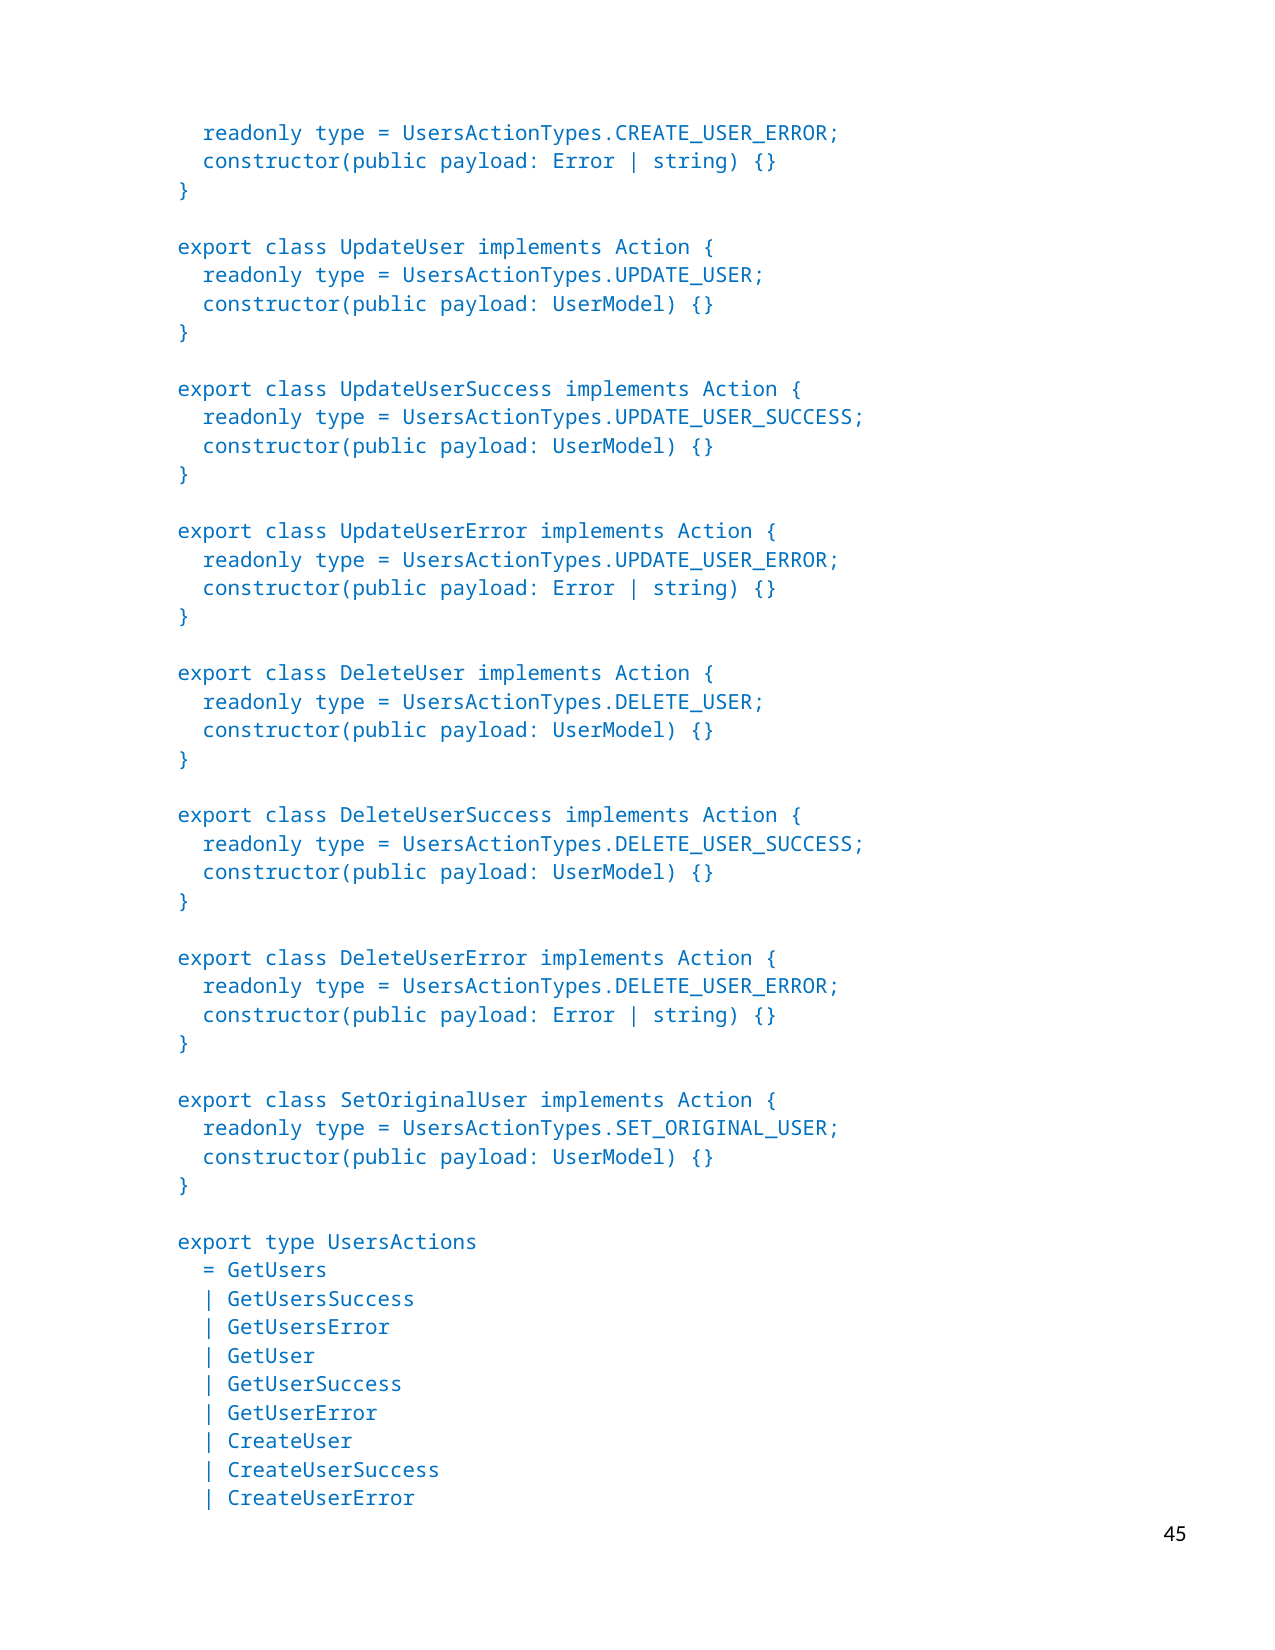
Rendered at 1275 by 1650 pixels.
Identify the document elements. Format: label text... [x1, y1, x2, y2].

text } [177, 602, 1186, 630]
text constructor(public payload: UserModel) {} [177, 1142, 1186, 1170]
text | GetUsersSuccess [177, 1284, 1186, 1312]
text export type UsersActions [177, 1227, 1186, 1256]
text } [177, 175, 1186, 203]
text readonly type = UsersActionTypes.SET_ORIGINAL_USER; [177, 1113, 1186, 1142]
text } [177, 744, 1186, 772]
text | CreateUser [177, 1426, 1186, 1455]
text | CreateUserSuccess [177, 1455, 1186, 1483]
text export class UpdateUser implements Action { [177, 232, 1186, 260]
text export class SetOriginalUser implements Action { [177, 1085, 1186, 1113]
text } [177, 317, 1186, 346]
text } [177, 1028, 1186, 1057]
text constructor(public payload: Error | string) {} [177, 1000, 1186, 1028]
text } [177, 459, 1186, 488]
text constructor(public payload: UserModel) {} [177, 431, 1186, 459]
text | GetUser [177, 1341, 1186, 1369]
text } [177, 1170, 1186, 1199]
text constructor(public payload: UserModel) {} [177, 715, 1186, 744]
text export class DeleteUserSuccess implements Action { [177, 801, 1186, 829]
text readonly type = UsersActionTypes.CREATE_USER_ERROR; [177, 118, 1186, 147]
text readonly type = UsersActionTypes.UPDATE_USER_SUCCESS; [177, 402, 1186, 431]
text readonly type = UsersActionTypes.UPDATE_USER; [177, 260, 1186, 289]
text readonly type = UsersActionTypes.DELETE_USER_ERROR; [177, 971, 1186, 1000]
text export class UpdateUserError implements Action { [177, 516, 1186, 545]
text readonly type = UsersActionTypes.DELETE_USER_SUCCESS; [177, 829, 1186, 857]
text | GetUserError [177, 1398, 1186, 1426]
text constructor(public payload: UserModel) {} [177, 289, 1186, 317]
text constructor(public payload: Error | string) {} [177, 147, 1186, 175]
text readonly type = UsersActionTypes.DELETE_USER; [177, 687, 1186, 715]
text | CreateUserError [177, 1483, 1186, 1512]
text | GetUsersError [177, 1312, 1186, 1341]
text export class UpdateUserSuccess implements Action { [177, 374, 1186, 402]
text } [177, 886, 1186, 914]
text export class DeleteUserError implements Action { [177, 943, 1186, 971]
text constructor(public payload: Error | string) {} [177, 573, 1186, 602]
text = GetUsers [177, 1256, 1186, 1284]
text constructor(public payload: UserModel) {} [177, 857, 1186, 886]
text | GetUserSuccess [177, 1369, 1186, 1398]
text readonly type = UsersActionTypes.UPDATE_USER_ERROR; [177, 545, 1186, 573]
text export class DeleteUser implements Action { [177, 658, 1186, 687]
